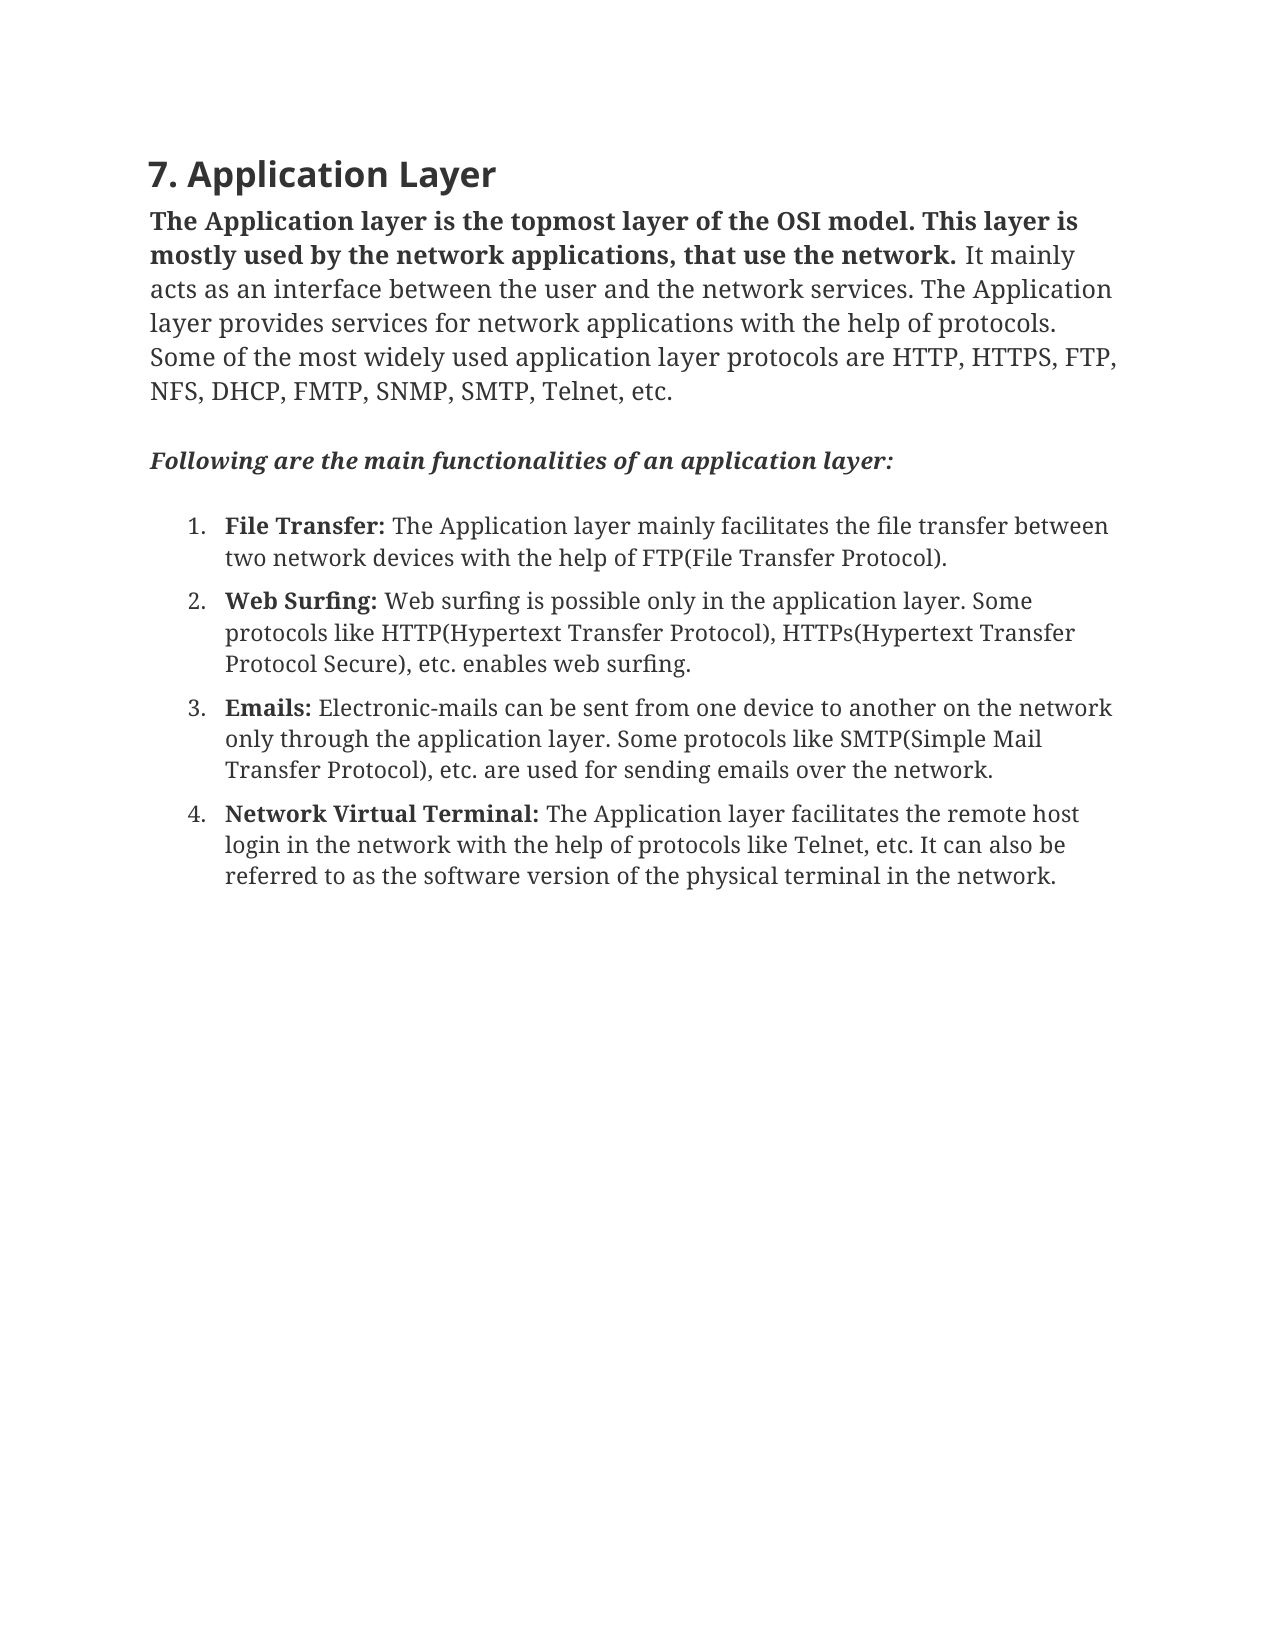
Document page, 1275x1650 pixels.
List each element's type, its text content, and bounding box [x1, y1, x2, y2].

list Web Surfing: Web surfing is possible only in the application layer. Some protocols like HTTP(Hypertext Transfer Protocol), HTTPs(Hypertext Transfer Protocol Secure), etc. enables web surfing. [187, 585, 1125, 679]
text The Application layer is the topmost layer of the OSI model. This layer is mostly used by the network applications, that use the network. It mainly acts as an interface between the user and the network services. The Application layer provides services for network applications with the help of protocols. Some of the most widely used application layer protocols are HTTP, HTTPS, FTP, NFS, DHCP, FMTP, SNMP, SMTP, Telnet, etc. [150, 203, 1125, 408]
list Network Virtual Terminal: The Application layer facilitates the remote host login in the network with the help of protocols like Telnet, etc. It can also be referred to as the software version of the physical terminal in the network. [187, 798, 1125, 891]
list Emails: Electronic-mails can be sent from one device to another on the network only through the application layer. Some protocols like SMTP(Simple Mail Transfer Protocol), etc. are used for sending emails over the network. [187, 691, 1125, 785]
text Following are the main functionalities of an application layer: [150, 445, 1125, 476]
subtitle 7. Application Layer [148, 150, 1125, 198]
list File Transfer: The Application layer mainly facilitates the file transfer between two network devices with the help of FTP(File Transfer Protocol). [187, 510, 1125, 573]
